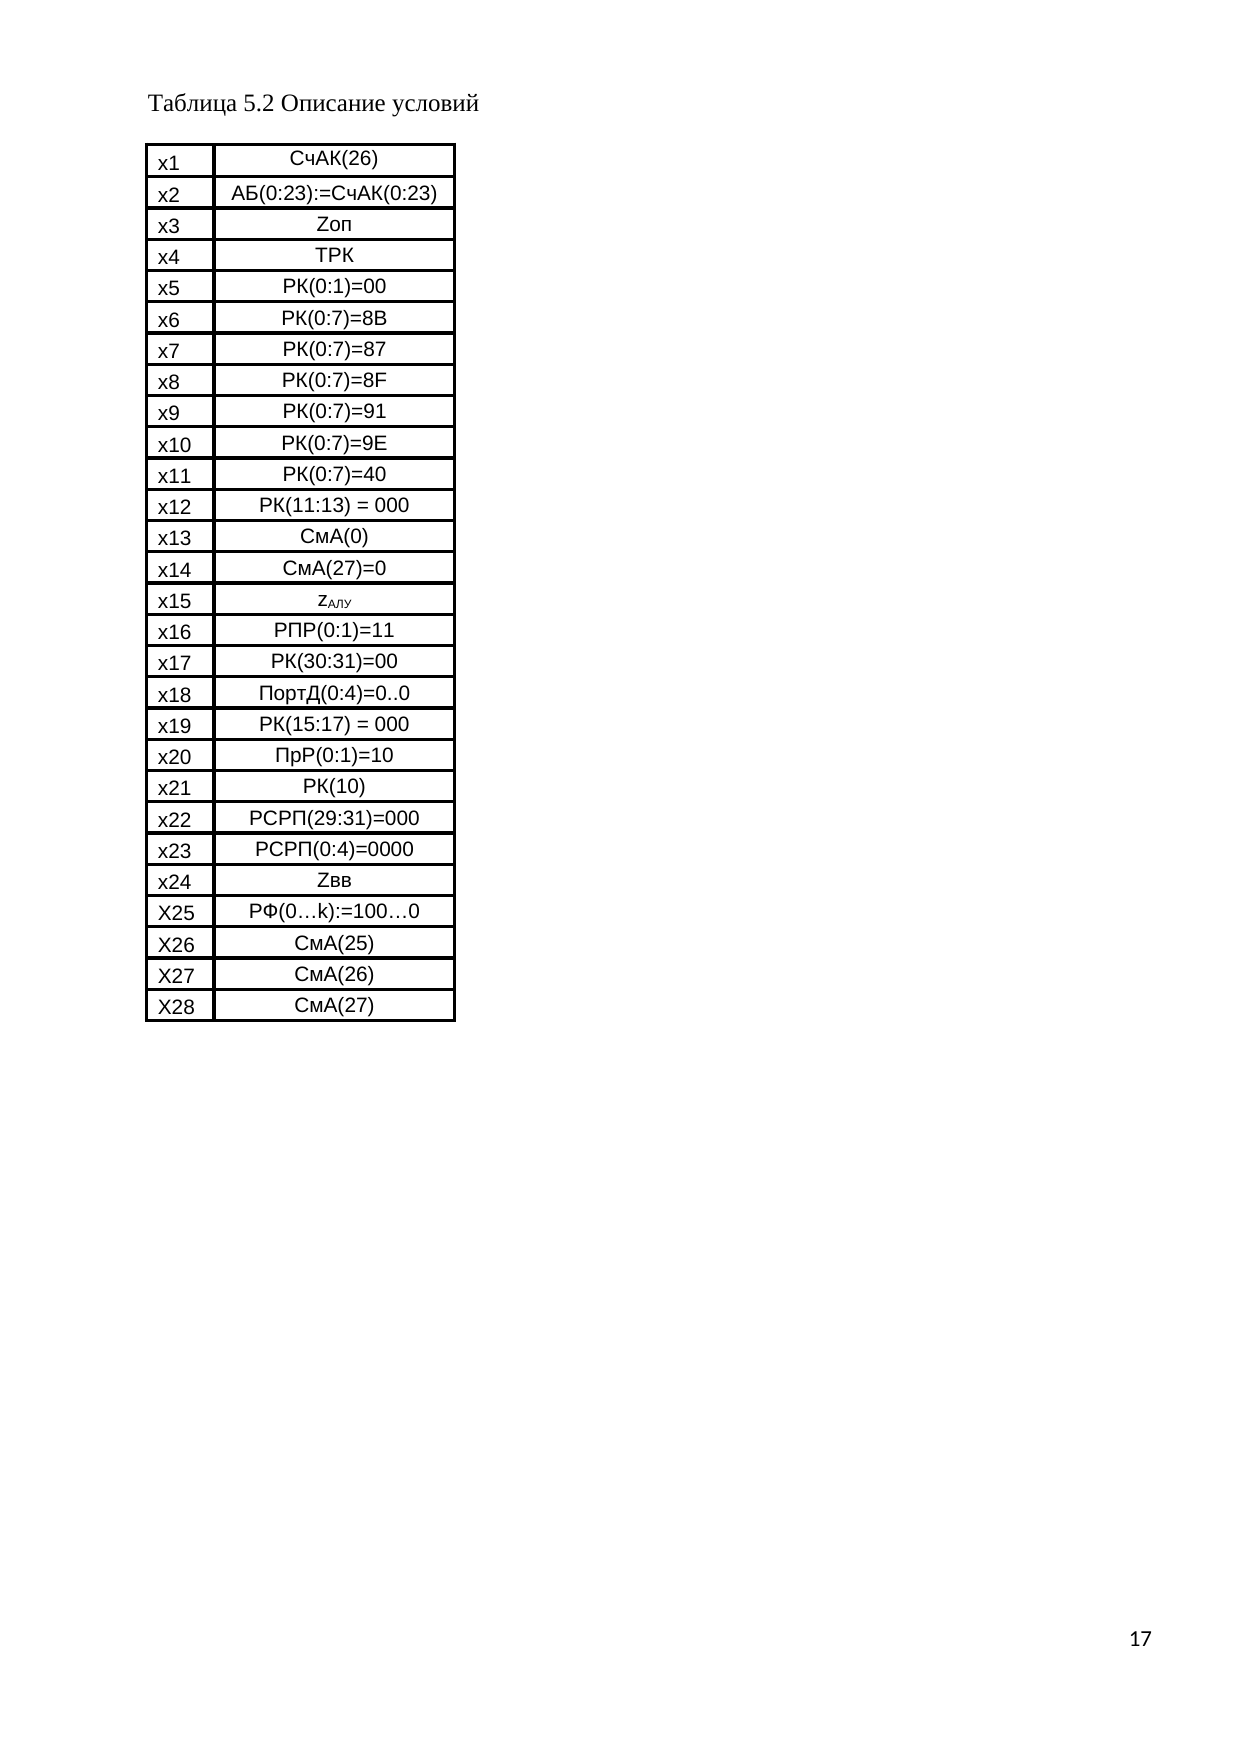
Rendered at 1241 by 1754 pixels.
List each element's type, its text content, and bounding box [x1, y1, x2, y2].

table_cell x20 [148, 741, 212, 769]
table_cell РК(0:7)=40 [216, 460, 453, 488]
table_cell x5 [148, 272, 212, 300]
table_cell СмА(27)=0 [216, 553, 453, 581]
table_cell x13 [148, 522, 212, 550]
table_cell Х28 [148, 991, 212, 1019]
table_cell РК(15:17) = 000 [216, 710, 453, 738]
table_cell Х26 [148, 928, 212, 956]
table_cell X25 [148, 897, 212, 925]
table_cell РК(0:7)=9Е [216, 428, 453, 456]
table_cell РПР(0:1)=11 [216, 616, 453, 644]
table_cell x14 [148, 553, 212, 581]
table_cell x6 [148, 303, 212, 331]
table_cell СмА(25) [216, 928, 453, 956]
table_cell x3 [148, 210, 212, 238]
table_cell РК(0:7)=8В [216, 303, 453, 331]
table_cell РК(10) [216, 772, 453, 800]
table_cell РСРП(0:4)=0000 [216, 835, 453, 863]
table_cell x17 [148, 647, 212, 675]
table_cell x19 [148, 710, 212, 738]
table_cell СмА(27) [216, 991, 453, 1019]
table_header x1 [148, 146, 212, 175]
table_cell ПортД(0:4)=0..0 [216, 678, 453, 706]
table_cell zАЛУ [216, 585, 453, 613]
list Таблица 5.2 Описание условий [148, 88, 1152, 117]
table_cell РФ(0…k):=100…0 [216, 897, 453, 925]
table_cell x4 [148, 241, 212, 269]
table_cell ТРК [216, 241, 453, 269]
table_cell Х27 [148, 960, 212, 988]
table_cell x7 [148, 335, 212, 363]
table_header СчАК(26) [216, 146, 453, 175]
table_cell Zвв [216, 866, 453, 894]
table_cell x2 [148, 178, 212, 206]
table_cell x15 [148, 585, 212, 613]
table_cell x23 [148, 835, 212, 863]
table_cell x9 [148, 397, 212, 425]
table_cell ПрР(0:1)=10 [216, 741, 453, 769]
table_cell x18 [148, 678, 212, 706]
table_cell РК(30:31)=00 [216, 647, 453, 675]
table_cell СмА(0) [216, 522, 453, 550]
table_cell РК(0:7)=91 [216, 397, 453, 425]
table_cell x24 [148, 866, 212, 894]
table_cell x10 [148, 428, 212, 456]
table_cell x12 [148, 491, 212, 519]
table_cell РСРП(29:31)=000 [216, 803, 453, 831]
table_cell РК(11:13) = 000 [216, 491, 453, 519]
table_cell СмА(26) [216, 960, 453, 988]
table_cell Zоп [216, 210, 453, 238]
table_cell x8 [148, 366, 212, 394]
table_cell x21 [148, 772, 212, 800]
table_cell РК(0:1)=00 [216, 272, 453, 300]
table_cell РК(0:7)=87 [216, 335, 453, 363]
table_cell x16 [148, 616, 212, 644]
table_cell x11 [148, 460, 212, 488]
table_cell РК(0:7)=8F [216, 366, 453, 394]
table_cell АБ(0:23):=СчАК(0:23) [216, 178, 453, 206]
table_cell x22 [148, 803, 212, 831]
